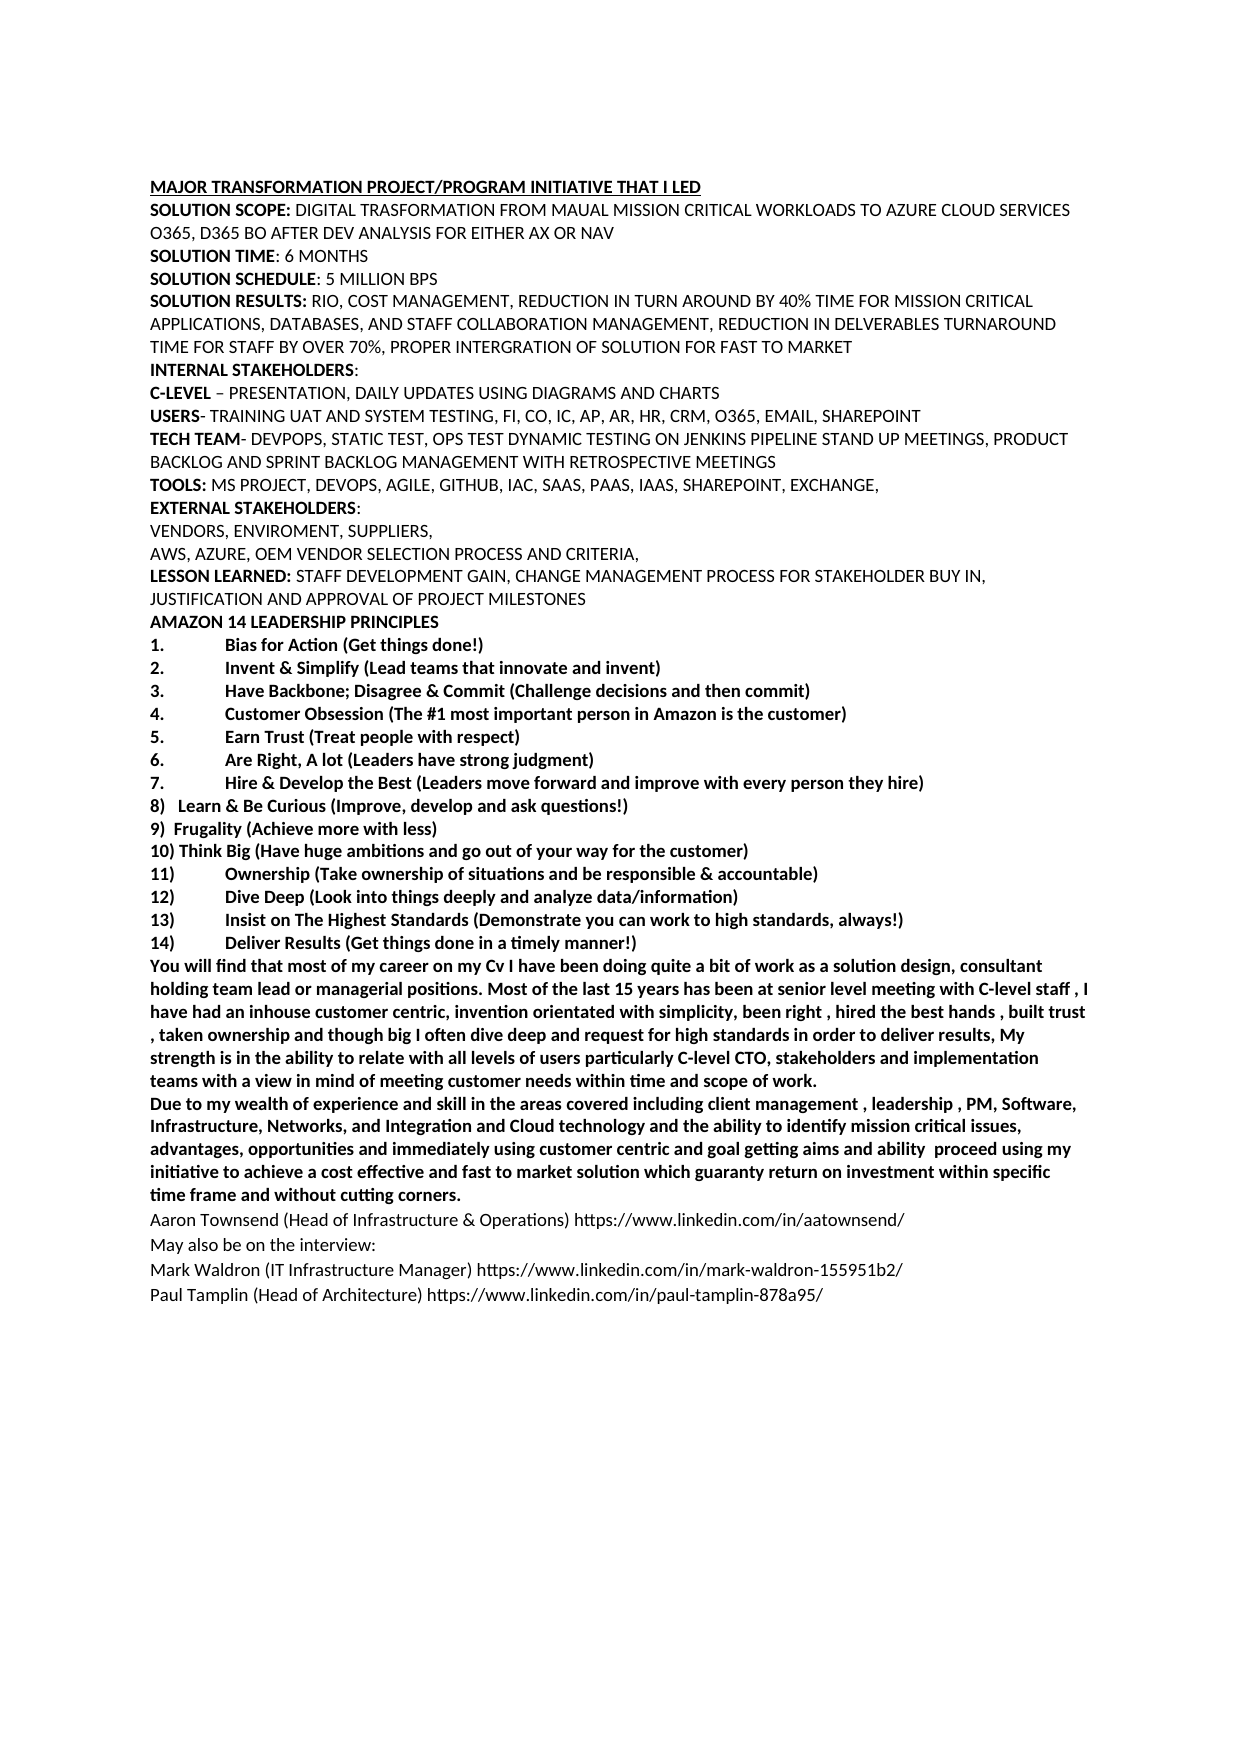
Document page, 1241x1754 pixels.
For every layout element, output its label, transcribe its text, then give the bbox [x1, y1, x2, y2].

text TECH TEAM- DEVPOPS, STATIC TEST, OPS TEST DYNAMIC TESTING ON JENKINS PIPELINE STAND UP MEETINGS, PRODUCT BACKLOG AND SPRINT BACKLOG MANAGEMENT WITH RETROSPECTIVE MEETINGS [150, 427, 1090, 473]
text 11) Ownership (Take ownership of situations and be responsible & accountable) [150, 862, 1090, 885]
text SOLUTION RESULTS: RIO, COST MANAGEMENT, REDUCTION IN TURN AROUND BY 40% TIME FOR MISSION CRITICAL APPLICATIONS, DATABASES, AND STAFF COLLABORATION MANAGEMENT, REDUCTION IN DELVERABLES TURNAROUND TIME FOR STAFF BY OVER 70%, PROPER INTERGRATION OF SOLUTION FOR FAST TO MARKET [150, 289, 1090, 358]
text MAJOR TRANSFORMATION PROJECT/PROGRAM INITIATIVE THAT I LED [150, 175, 1090, 198]
text 7. Hire & Develop the Best (Leaders move forward and improve with every person they hire) [150, 771, 1090, 794]
text 6. Are Right, A lot (Leaders have strong judgment) [150, 748, 1090, 771]
text C-LEVEL – PRESENTATION, DAILY UPDATES USING DIAGRAMS AND CHARTS [150, 381, 1090, 404]
text SOLUTION SCHEDULE: 5 MILLION BPS [150, 267, 1090, 289]
text USERS- TRAINING UAT AND SYSTEM TESTING, FI, CO, IC, AP, AR, HR, CRM, O365, EMAIL, SHAREPOINT [150, 404, 1090, 427]
text 4. Customer Obsession (The #1 most important person in Amazon is the customer) [150, 702, 1090, 725]
text May also be on the interview: [150, 1231, 1090, 1256]
text 12) Dive Deep (Look into things deeply and analyze data/information) [150, 885, 1090, 908]
text Paul Tamplin (Head of Architecture) https://www.linkedin.com/in/paul-tamplin-878a95/ [150, 1281, 1090, 1306]
text VENDORS, ENVIROMENT, SUPPLIERS, [150, 519, 1090, 542]
text INTERNAL STAKEHOLDERS: [150, 358, 1090, 381]
text AWS, AZURE, OEM VENDOR SELECTION PROCESS AND CRITERIA, [150, 542, 1090, 564]
text TOOLS: MS PROJECT, DEVOPS, AGILE, GITHUB, IAC, SAAS, PAAS, IAAS, SHAREPOINT, EXCHANGE, [150, 473, 1090, 496]
text SOLUTION TIME: 6 MONTHS [150, 244, 1090, 267]
text 8) Learn & Be Curious (Improve, develop and ask questions!) [150, 794, 1090, 817]
text SOLUTION SCOPE: DIGITAL TRASFORMATION FROM MAUAL MISSION CRITICAL WORKLOADS TO AZURE CLOUD SERVICES O365, D365 BO AFTER DEV ANALYSIS FOR EITHER AX OR NAV [150, 198, 1090, 244]
text 9) Frugality (Achieve more with less) [150, 817, 1090, 839]
text 5. Earn Trust (Treat people with respect) [150, 725, 1090, 748]
text 14) Deliver Results (Get things done in a timely manner!) [150, 931, 1090, 954]
text 3. Have Backbone; Disagree & Commit (Challenge decisions and then commit) [150, 679, 1090, 702]
text EXTERNAL STAKEHOLDERS: [150, 496, 1090, 519]
text LESSON LEARNED: STAFF DEVELOPMENT GAIN, CHANGE MANAGEMENT PROCESS FOR STAKEHOLDER BUY IN, JUSTIFICATION AND APPROVAL OF PROJECT MILESTONES [150, 564, 1090, 610]
text Aaron Townsend (Head of Infrastructure & Operations) https://www.linkedin.com/in/aatownsend/ [150, 1206, 1090, 1231]
text Mark Waldron (IT Infrastructure Manager) https://www.linkedin.com/in/mark-waldron-155951b2/ [150, 1256, 1090, 1281]
text 10) Think Big (Have huge ambitions and go out of your way for the customer) [150, 839, 1090, 862]
text 2. Invent & Simplify (Lead teams that innovate and invent) [150, 656, 1090, 679]
text You will find that most of my career on my Cv I have been doing quite a bit of work as a solution design, consultant holding team lead or managerial positions. Most of the last 15 years has been at senior level meeting with C-level staff , I have had an inhouse customer centric, invention orientated with simplicity, been right , hired the best hands , built trust , taken ownership and though big I often dive deep and request for high standards in order to deliver results, My strength is in the ability to relate with all levels of users particularly C-level CTO, stakeholders and implementation teams with a view in mind of meeting customer needs within time and scope of work. [150, 954, 1090, 1092]
text 13) Insist on The Highest Standards (Demonstrate you can work to high standards, always!) [150, 908, 1090, 931]
text AMAZON 14 LEADERSHIP PRINCIPLES [150, 610, 1090, 633]
text 1. Bias for Action (Get things done!) [150, 633, 1090, 656]
text Due to my wealth of experience and skill in the areas covered including client management , leadership , PM, Software, Infrastructure, Networks, and Integration and Cloud technology and the ability to identify mission critical issues, advantages, opportunities and immediately using customer centric and goal getting aims and ability proceed using my initiative to achieve a cost effective and fast to market solution which guaranty return on investment within specific time frame and without cutting corners. [150, 1092, 1090, 1206]
